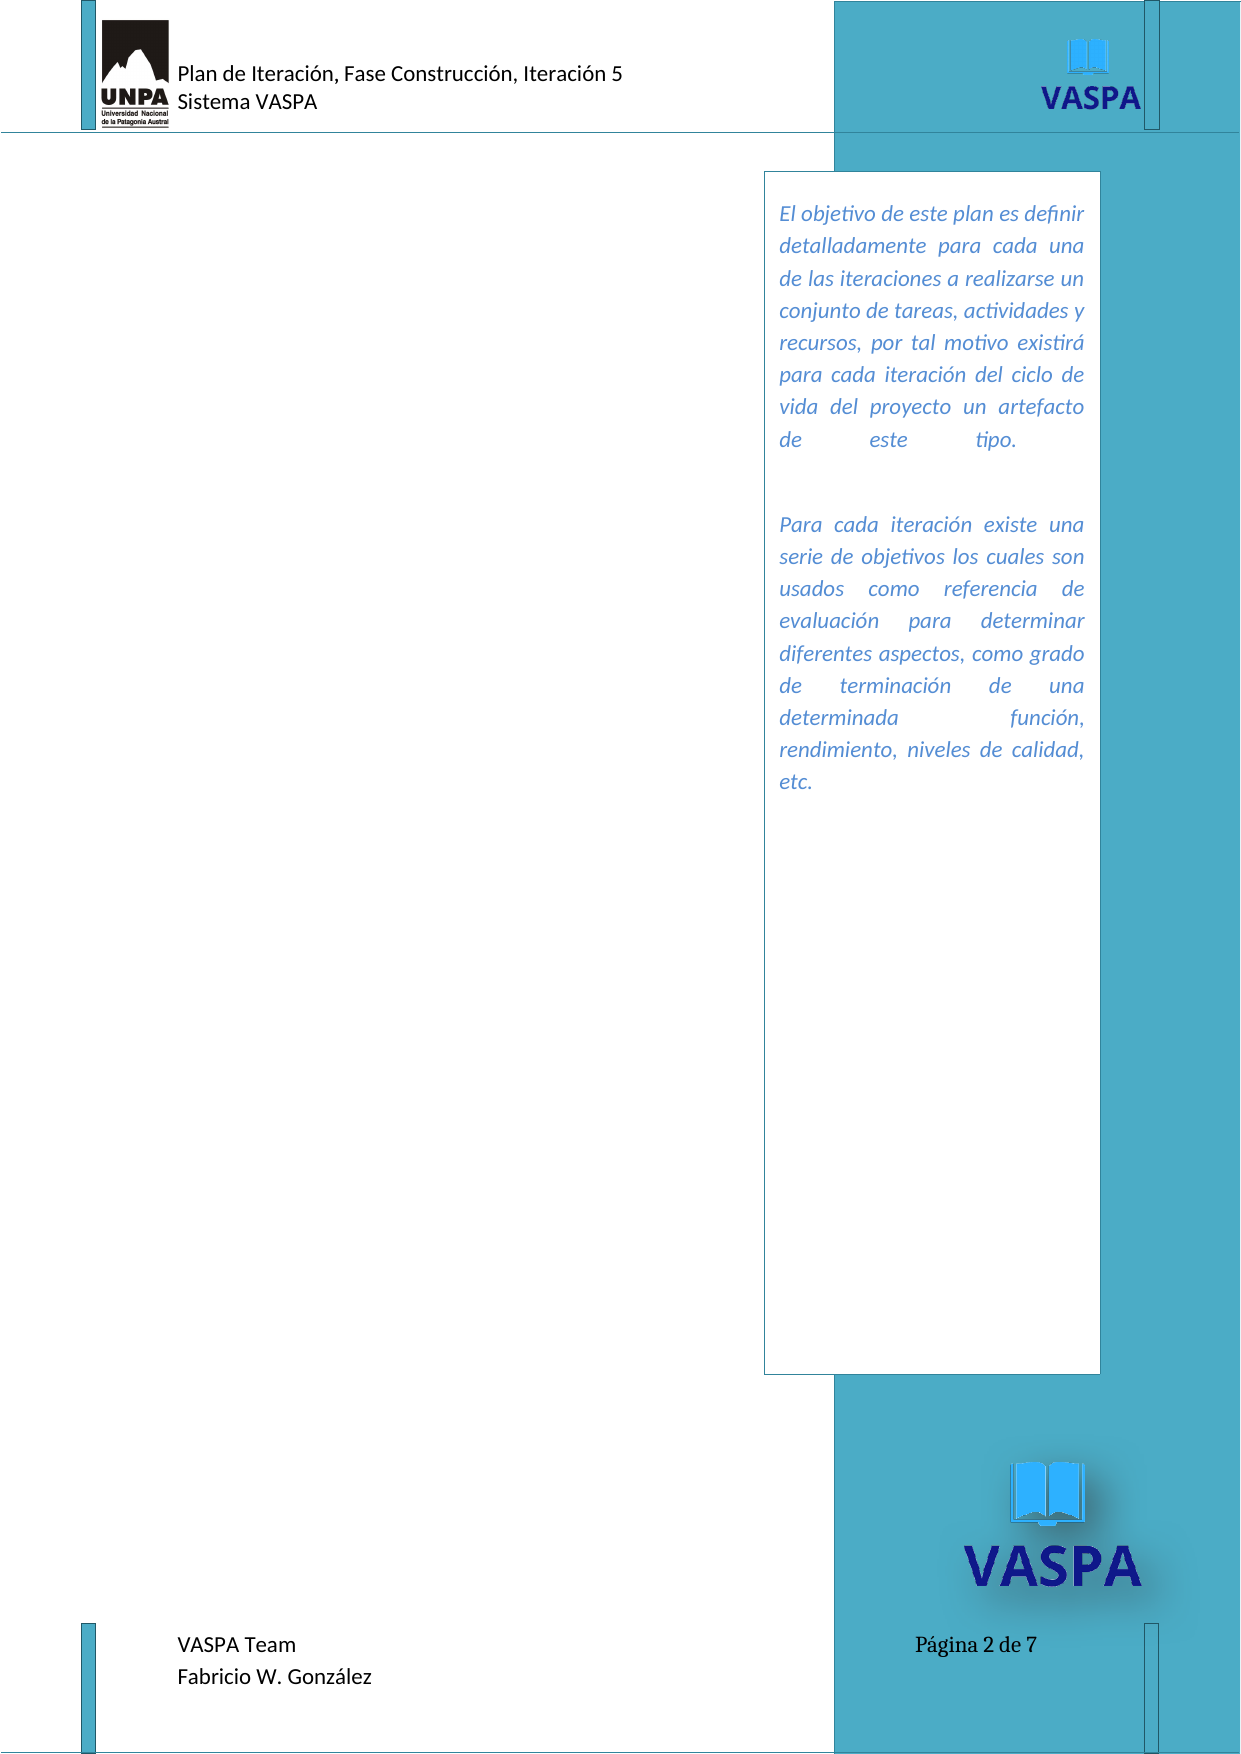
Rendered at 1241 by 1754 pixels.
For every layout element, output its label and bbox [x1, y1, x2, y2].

picture [100, 18, 170, 129]
picture [1036, 18, 1144, 129]
picture [953, 1424, 1151, 1622]
